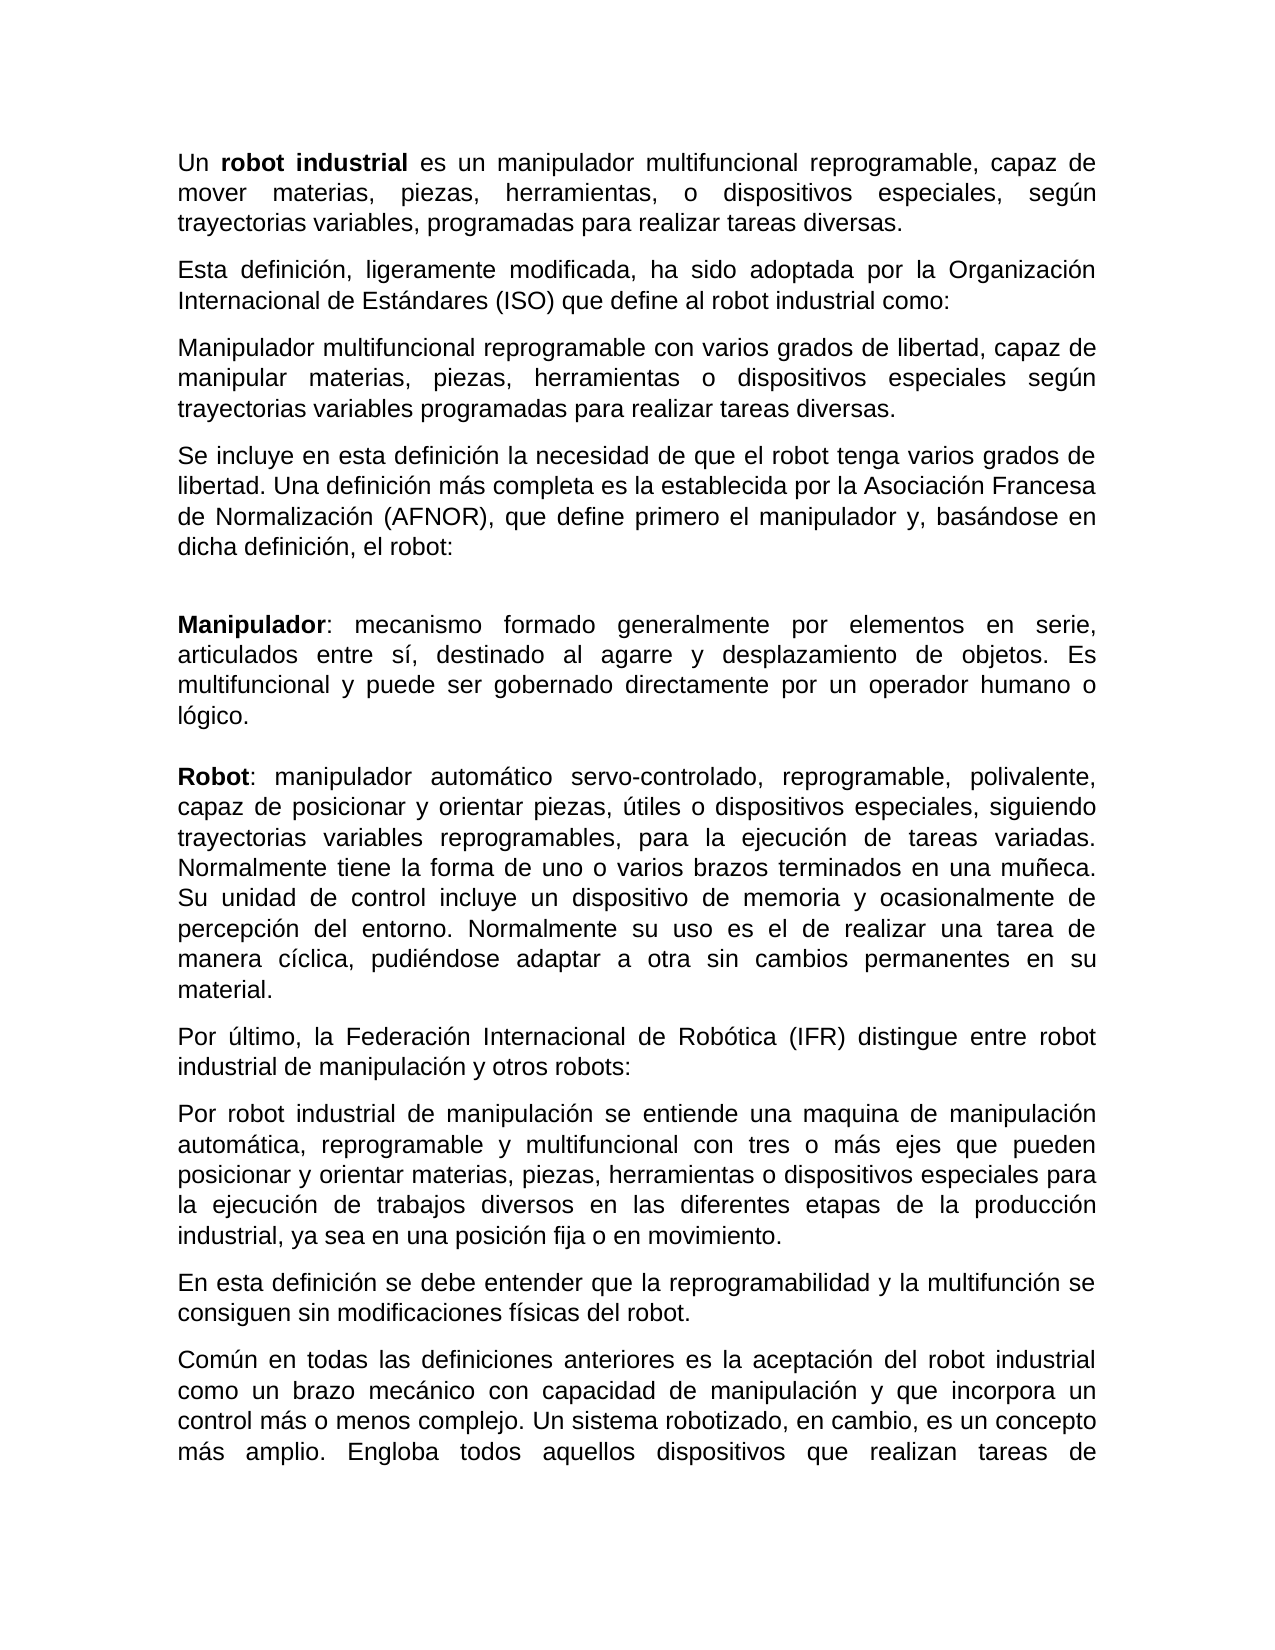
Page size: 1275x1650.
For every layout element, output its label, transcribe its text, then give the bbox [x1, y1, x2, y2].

text Esta definición, ligeramente modificada, ha sido adoptada por la Organización Internacional de Estándares (ISO) que define al robot industrial como: [177, 256, 1098, 315]
text Por último, la Federación Internacional de Robótica (IFR) distingue entre robot industrial de manipulación y otros robots: [177, 1022, 1098, 1081]
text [177, 1346, 1098, 1466]
text En esta definición se debe entender que la reprogramabilidad y la multifunción se consiguen sin modificaciones físicas del robot. [177, 1268, 1098, 1327]
text Manipulador multifuncional reprogramable con varios grados de libertad, capaz de manipular materias, piezas, herramientas o dispositivos especiales según trayectorias variables programadas para realizar tareas diversas. [177, 333, 1098, 423]
text Manipulador: mecanismo formado generalmente por elementos en serie, articulados entre sí, destinado al agarre y desplazamiento de objetos. Es multifuncional y puede ser gobernado directamente por un operador humano o lógico. Robot: manipulador automático servo-controlado, reprogramable, polivalente, capaz de posicionar y orientar piezas, útiles o dispositivos especiales, siguiendo trayectorias variables reprogramables, para la ejecución de tareas variadas. Normalmente tiene la forma de uno o varios brazos terminados en una muñeca. Su unidad de control incluye un dispositivo de memoria y ocasionalmente de percepción del entorno. Normalmente su uso es el de realizar una tarea de manera cíclica, pudiéndose adaptar a otra sin cambios permanentes en su material. [177, 579, 1098, 1003]
text Un robot industrial es un manipulador multifuncional reprogramable, capaz de mover materias, piezas, herramientas, o dispositivos especiales, según trayectorias variables, programadas para realizar tareas diversas. [177, 148, 1098, 237]
text Se incluye en esta definición la necesidad de que el robot tenga varios grados de libertad. Una definición más completa es la establecida por la Asociación Francesa de Normalización (AFNOR), que define primero el manipulador y, basándose en dicha definición, el robot: [177, 441, 1098, 561]
text Por robot industrial de manipulación se entiende una maquina de manipulación automática, reprogramable y multifuncional con tres o más ejes que pueden posicionar y orientar materias, piezas, herramientas o dispositivos especiales para la ejecución de trabajos diversos en las diferentes etapas de la producción industrial, ya sea en una posición fija o en movimiento. [177, 1099, 1098, 1250]
